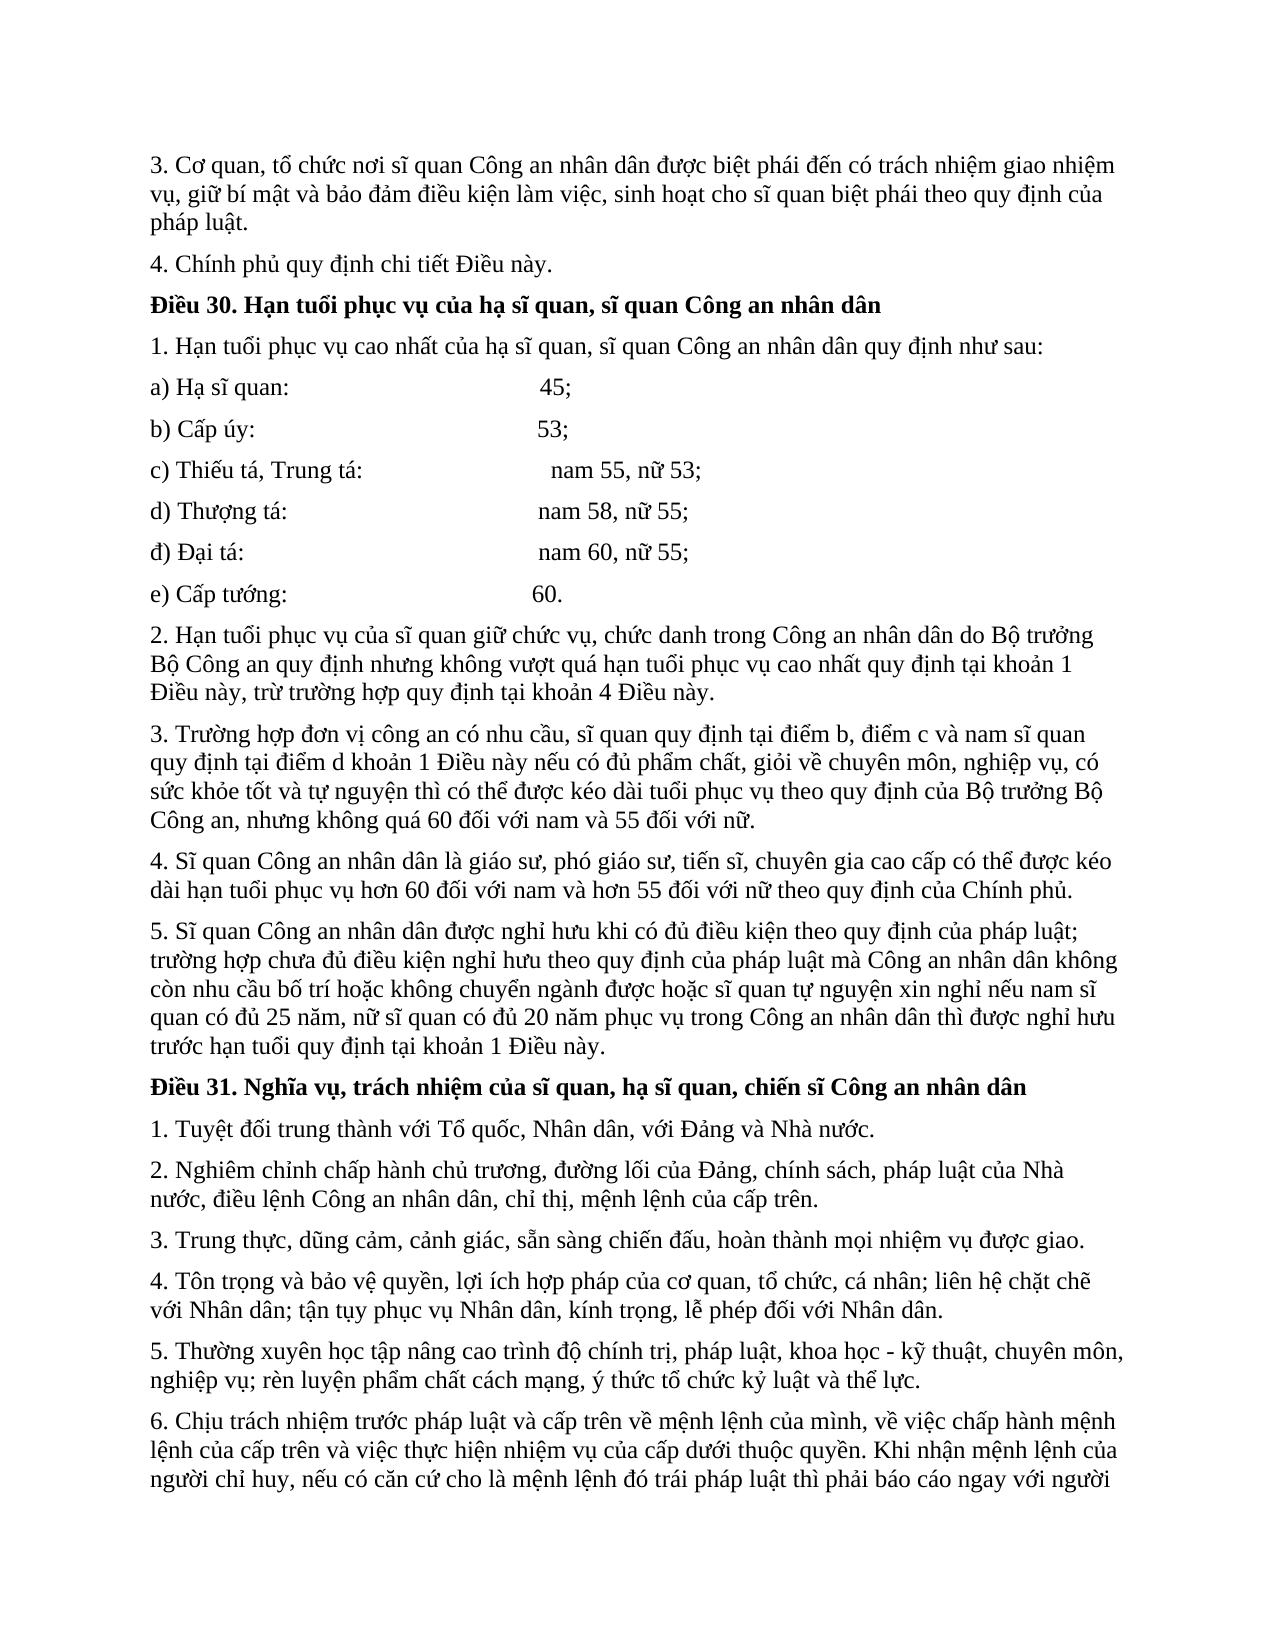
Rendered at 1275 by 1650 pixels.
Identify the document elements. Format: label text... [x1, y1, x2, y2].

text 4. Sĩ quan Công an nhân dân là giáo sư, phó giáo sư, tiến sĩ, chuyên gia cao cấp có thể được kéo dài hạn tuổi phục vụ hơn 60 đối với nam và hơn 55 đối với nữ theo quy định của Chính phủ. [150, 846, 1125, 904]
text Điều 30. Hạn tuổi phục vụ của hạ sĩ quan, sĩ quan Công an nhân dân [150, 290, 1125, 319]
text Điều 31. Nghĩa vụ, trách nhiệm của sĩ quan, hạ sĩ quan, chiến sĩ Công an nhân dân [150, 1072, 1125, 1101]
text e) Cấp tướng: 60. [150, 579, 1125, 607]
text 2. Nghiêm chỉnh chấp hành chủ trương, đường lối của Đảng, chính sách, pháp luật của Nhà nước, điều lệnh Công an nhân dân, chỉ thị, mệnh lệnh của cấp trên. [150, 1155, 1125, 1212]
text 4. Chính phủ quy định chi tiết Điều này. [150, 249, 1125, 277]
text 3. Cơ quan, tổ chức nơi sĩ quan Công an nhân dân được biệt phái đến có trách nhiệm giao nhiệm vụ, giữ bí mật và bảo đảm điều kiện làm việc, sinh hoạt cho sĩ quan biệt phái theo quy định của pháp luật. [150, 150, 1125, 236]
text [150, 1406, 1125, 1492]
text 5. Thường xuyên học tập nâng cao trình độ chính trị, pháp luật, khoa học - kỹ thuật, chuyên môn, nghiệp vụ; rèn luyện phẩm chất cách mạng, ý thức tổ chức kỷ luật và thể lực. [150, 1336, 1125, 1394]
text 3. Trung thực, dũng cảm, cảnh giác, sẵn sàng chiến đấu, hoàn thành mọi nhiệm vụ được giao. [150, 1225, 1125, 1254]
text a) Hạ sĩ quan: 45; [150, 372, 1125, 401]
text 1. Tuyệt đối trung thành với Tổ quốc, Nhân dân, với Đảng và Nhà nước. [150, 1114, 1125, 1142]
text d) Thượng tá: nam 58, nữ 55; [150, 496, 1125, 525]
text b) Cấp úy: 53; [150, 414, 1125, 442]
text 1. Hạn tuổi phục vụ cao nhất của hạ sĩ quan, sĩ quan Công an nhân dân quy định như sau: [150, 331, 1125, 360]
text 4. Tôn trọng và bảo vệ quyền, lợi ích hợp pháp của cơ quan, tổ chức, cá nhân; liên hệ chặt chẽ với Nhân dân; tận tụy phục vụ Nhân dân, kính trọng, lễ phép đối với Nhân dân. [150, 1266, 1125, 1324]
text 2. Hạn tuổi phục vụ của sĩ quan giữ chức vụ, chức danh trong Công an nhân dân do Bộ trưởng Bộ Công an quy định nhưng không vượt quá hạn tuổi phục vụ cao nhất quy định tại khoản 1 Điều này, trừ trường hợp quy định tại khoản 4 Điều này. [150, 620, 1125, 706]
text 5. Sĩ quan Công an nhân dân được nghỉ hưu khi có đủ điều kiện theo quy định của pháp luật; trường hợp chưa đủ điều kiện nghỉ hưu theo quy định của pháp luật mà Công an nhân dân không còn nhu cầu bố trí hoặc không chuyển ngành được hoặc sĩ quan tự nguyện xin nghỉ nếu nam sĩ quan có đủ 25 năm, nữ sĩ quan có đủ 20 năm phục vụ trong Công an nhân dân thì được nghỉ hưu trước hạn tuổi quy định tại khoản 1 Điều này. [150, 916, 1125, 1060]
text 3. Trường hợp đơn vị công an có nhu cầu, sĩ quan quy định tại điểm b, điểm c và nam sĩ quan quy định tại điểm d khoản 1 Điều này nếu có đủ phẩm chất, giỏi về chuyên môn, nghiệp vụ, có sức khỏe tốt và tự nguyện thì có thể được kéo dài tuổi phục vụ theo quy định của Bộ trưởng Bộ Công an, nhưng không quá 60 đối với nam và 55 đối với nữ. [150, 719, 1125, 834]
text c) Thiếu tá, Trung tá: nam 55, nữ 53; [150, 455, 1125, 484]
text đ) Đại tá: nam 60, nữ 55; [150, 537, 1125, 566]
